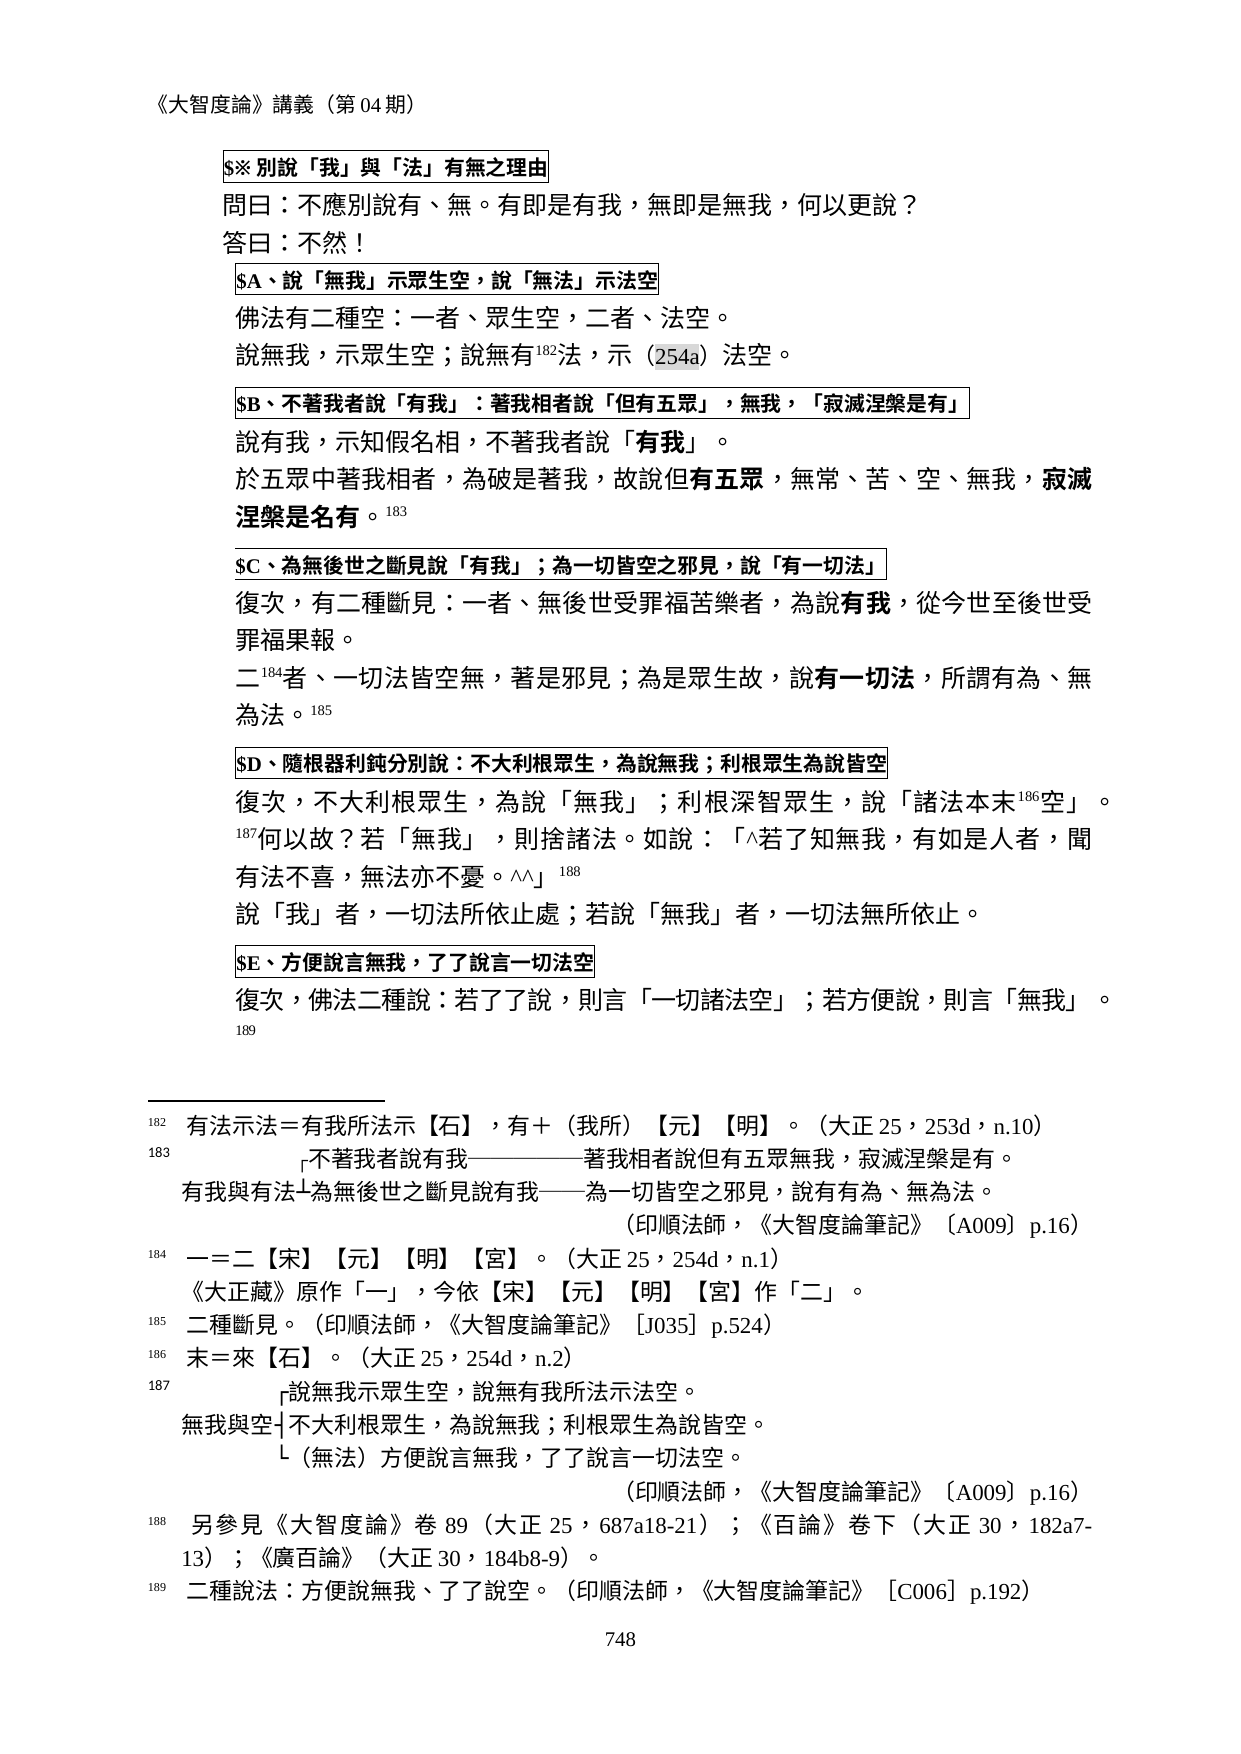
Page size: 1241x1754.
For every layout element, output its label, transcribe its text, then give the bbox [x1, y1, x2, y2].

text 復次，有二種斷見：一者、無後世受罪福苦樂者，為說有我，從今世至後世受罪福果報。 [235, 583, 1092, 658]
text 說有我，示知假名相，不著我者說「有我」。 [235, 421, 1092, 459]
text $E、方便說言無我，了了說言一切法空 [235, 943, 1092, 980]
text 說無我，示眾生空；說無有法，示（254a）法空。 [235, 335, 1092, 373]
text 問曰：不應別說有、無。有即是有我，無即是無我，何以更說？ [223, 185, 1092, 223]
text 佛法有二種空：一者、眾生空，二者、法空。 [235, 298, 1092, 335]
text 復次，不大利根眾生，為說「無我」；利根深智眾生，說「諸法本末空」。何以故？若「無我」，則捨諸法。如說：「^若了知無我，有如是人者，聞有法不喜，無法亦不憂。^^」 [235, 781, 1092, 894]
text $※ 別說「我」與「法」有無之理由 [223, 148, 1092, 185]
text $A、說「無我」示眾生空，說「無法」示法空 [235, 260, 1092, 298]
text 二者、一切法皆空無，著是邪見；為是眾生故，說有一切法，所謂有為、無為法。 [235, 658, 1092, 733]
text 答曰：不然！ [223, 223, 1092, 260]
text $C、為無後世之斷見說「有我」；為一切皆空之邪見，說「有一切法」 [235, 545, 1092, 583]
text $B、不著我者說「有我」：著我相者說「但有五眾」，無我，「寂滅涅槃是有」 [235, 384, 1092, 421]
text 復次，佛法二種說：若了了說，則言「一切諸法空」；若方便說，則言「無我」。 [235, 980, 1092, 1055]
text 說「我」者，一切法所依止處；若說「無我」者，一切法無所依止。 [235, 894, 1092, 931]
text 於五眾中著我相者，為破是著我，故說但有五眾，無常、苦、空、無我，寂滅涅槃是名有。 [235, 459, 1092, 534]
text $D、隨根器利鈍分別說：不大利根眾生，為說無我；利根眾生為說皆空 [235, 744, 1092, 781]
